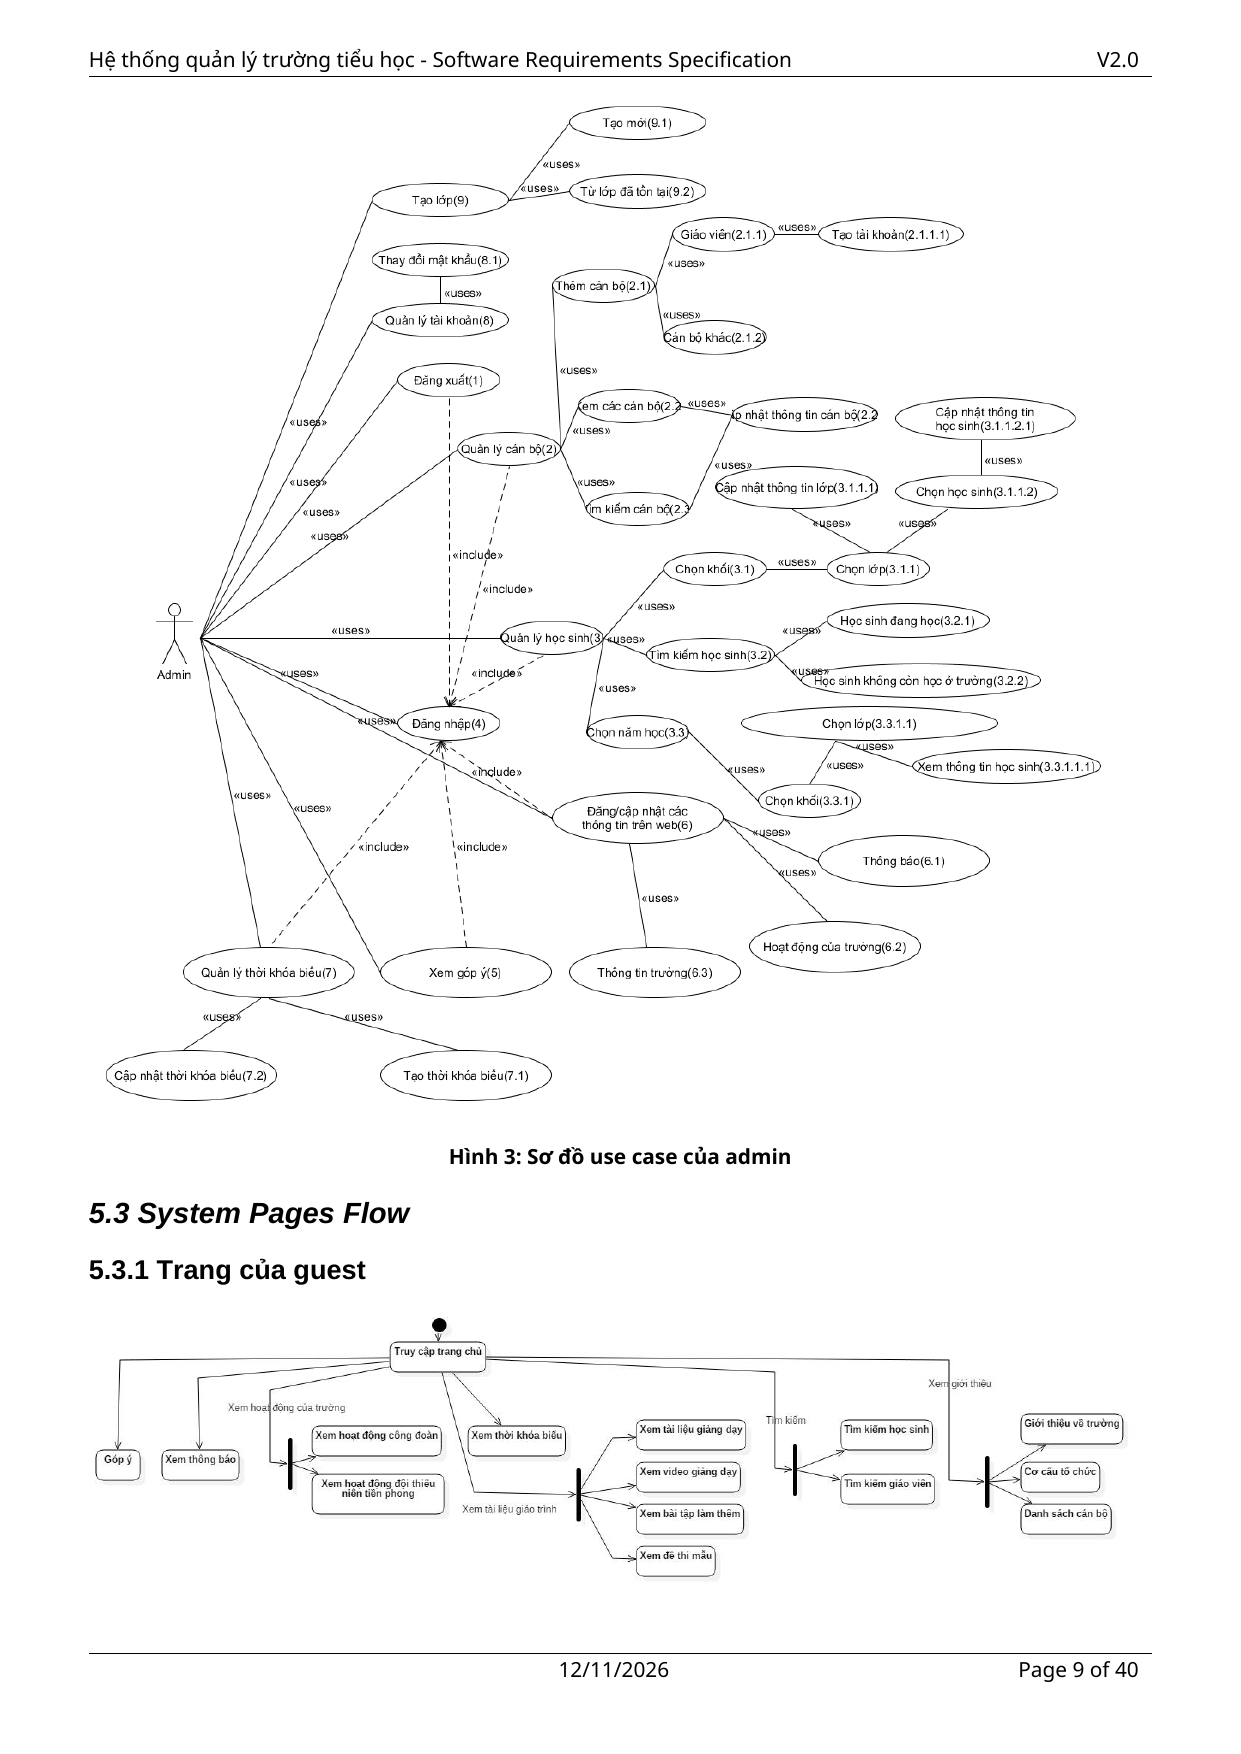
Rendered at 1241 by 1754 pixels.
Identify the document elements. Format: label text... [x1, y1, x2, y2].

subtitle Trang của guest [89, 1254, 1152, 1286]
picture [88, 1310, 1152, 1606]
text Hình 3: Sơ đồ use case của admin [89, 1142, 1152, 1171]
subtitle System Pages Flow [89, 1196, 1152, 1229]
picture [88, 88, 1118, 1118]
